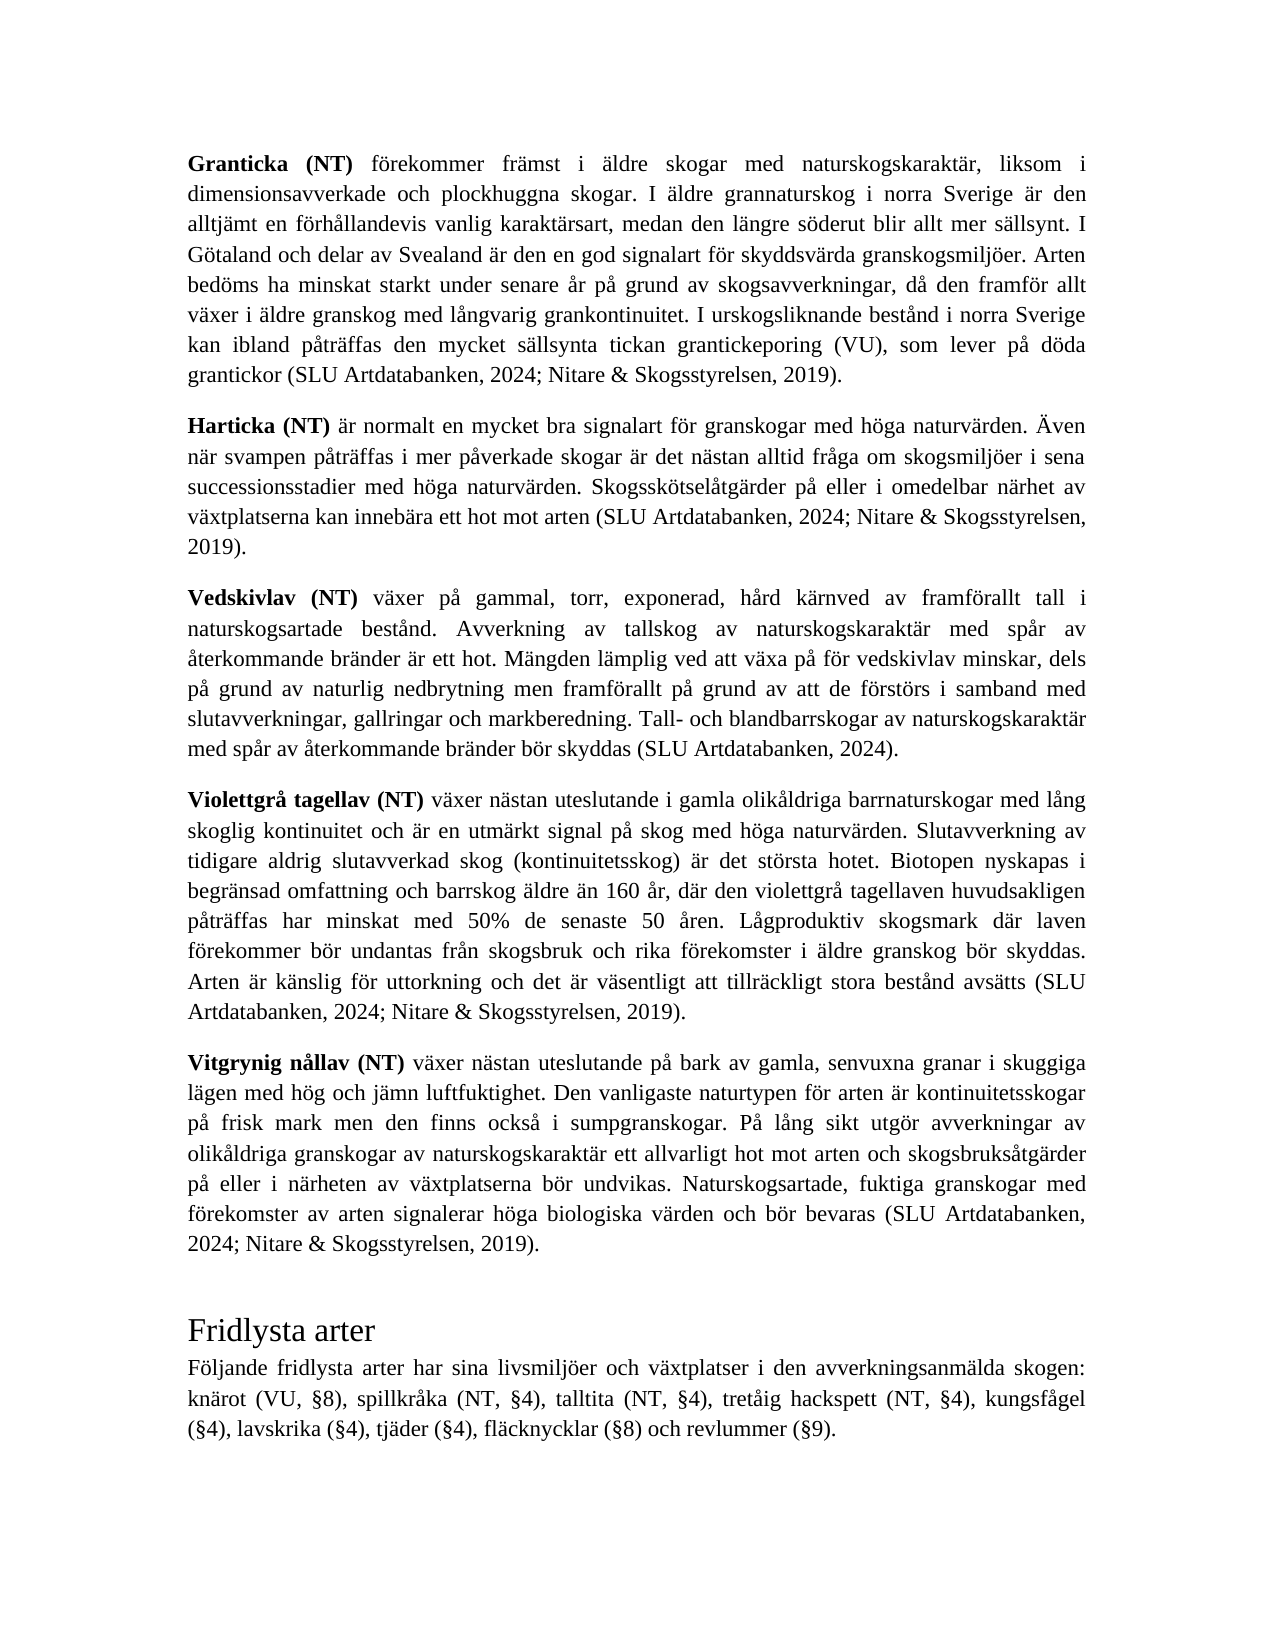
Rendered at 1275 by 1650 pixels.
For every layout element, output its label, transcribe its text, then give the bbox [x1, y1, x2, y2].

text Violettgrå tagellav (NT) växer nästan uteslutande i gamla olikåldriga barrnaturskogar med lång skoglig kontinuitet och är en utmärkt signal på skog med höga naturvärden. Slutavverkning av tidigare aldrig slutavverkad skog (kontinuitetsskog) är det största hotet. Biotopen nyskapas i begränsad omfattning och barrskog äldre än 160 år, där den violettgrå tagellaven huvudsakligen påträffas har minskat med 50% de senaste 50 åren. Lågproduktiv skogsmark där laven förekommer bör undantas från skogsbruk och rika förekomster i äldre granskog bör skyddas. Arten är känslig för uttorkning och det är väsentligt att tillräckligt stora bestånd avsätts (SLU Artdatabanken, 2024; Nitare & Skogsstyrelsen, 2019). [187, 786, 1087, 1024]
subtitle Fridlysta arter [187, 1310, 1087, 1349]
text Granticka (NT) förekommer främst i äldre skogar med naturskogskaraktär, liksom i dimensionsavverkade och plockhuggna skogar. I äldre grannaturskog i norra Sverige är den alltjämt en förhållandevis vanlig karaktärsart, medan den längre söderut blir allt mer sällsynt. I Götaland och delar av Svealand är den en god signalart för skyddsvärda granskogsmiljöer. Arten bedöms ha minskat starkt under senare år på grund av skogsavverkningar, då den framför allt växer i äldre granskog med långvarig grankontinuitet. I urskogsliknande bestånd i norra Sverige kan ibland påträffas den mycket sällsynta tickan grantickeporing (VU), som lever på döda grantickor (SLU Artdatabanken, 2024; Nitare & Skogsstyrelsen, 2019). [187, 150, 1087, 388]
text Harticka (NT) är normalt en mycket bra signalart för granskogar med höga naturvärden. Även när svampen påträffas i mer påverkade skogar är det nästan alltid fråga om skogsmiljöer i sena successionsstadier med höga naturvärden. Skogsskötselåtgärder på eller i omedelbar närhet av växtplatserna kan innebära ett hot mot arten (SLU Artdatabanken, 2024; Nitare & Skogsstyrelsen, 2019). [187, 412, 1087, 560]
text Följande fridlysta arter har sina livsmiljöer och växtplatser i den avverkningsanmälda skogen: knärot (VU, §8), spillkråka (NT, §4), talltita (NT, §4), tretåig hackspett (NT, §4), kungsfågel (§4), lavskrika (§4), tjäder (§4), fläcknycklar (§8) och revlummer (§9). [187, 1354, 1087, 1441]
text Vedskivlav (NT) växer på gammal, torr, exponerad, hård kärnved av framförallt tall i naturskogsartade bestånd. Avverkning av tallskog av naturskogskaraktär med spår av återkommande bränder är ett hot. Mängden lämplig ved att växa på för vedskivlav minskar, dels på grund av naturlig nedbrytning men framförallt på grund av att de förstörs i samband med slutavverkningar, gallringar och markberedning. Tall- och blandbarrskogar av naturskogskaraktär med spår av återkommande bränder bör skyddas (SLU Artdatabanken, 2024). [187, 584, 1087, 762]
text Vitgrynig nållav (NT) växer nästan uteslutande på bark av gamla, senvuxna granar i skuggiga lägen med hög och jämn luftfuktighet. Den vanligaste naturtypen för arten är kontinuitetsskogar på frisk mark men den finns också i sumpgranskogar. På lång sikt utgör avverkningar av olikåldriga granskogar av naturskogskaraktär ett allvarligt hot mot arten och skogsbruksåtgärder på eller i närheten av växtplatserna bör undvikas. Naturskogsartade, fuktiga granskogar med förekomster av arten signalerar höga biologiska värden och bör bevaras (SLU Artdatabanken, 2024; Nitare & Skogsstyrelsen, 2019). [187, 1049, 1087, 1257]
